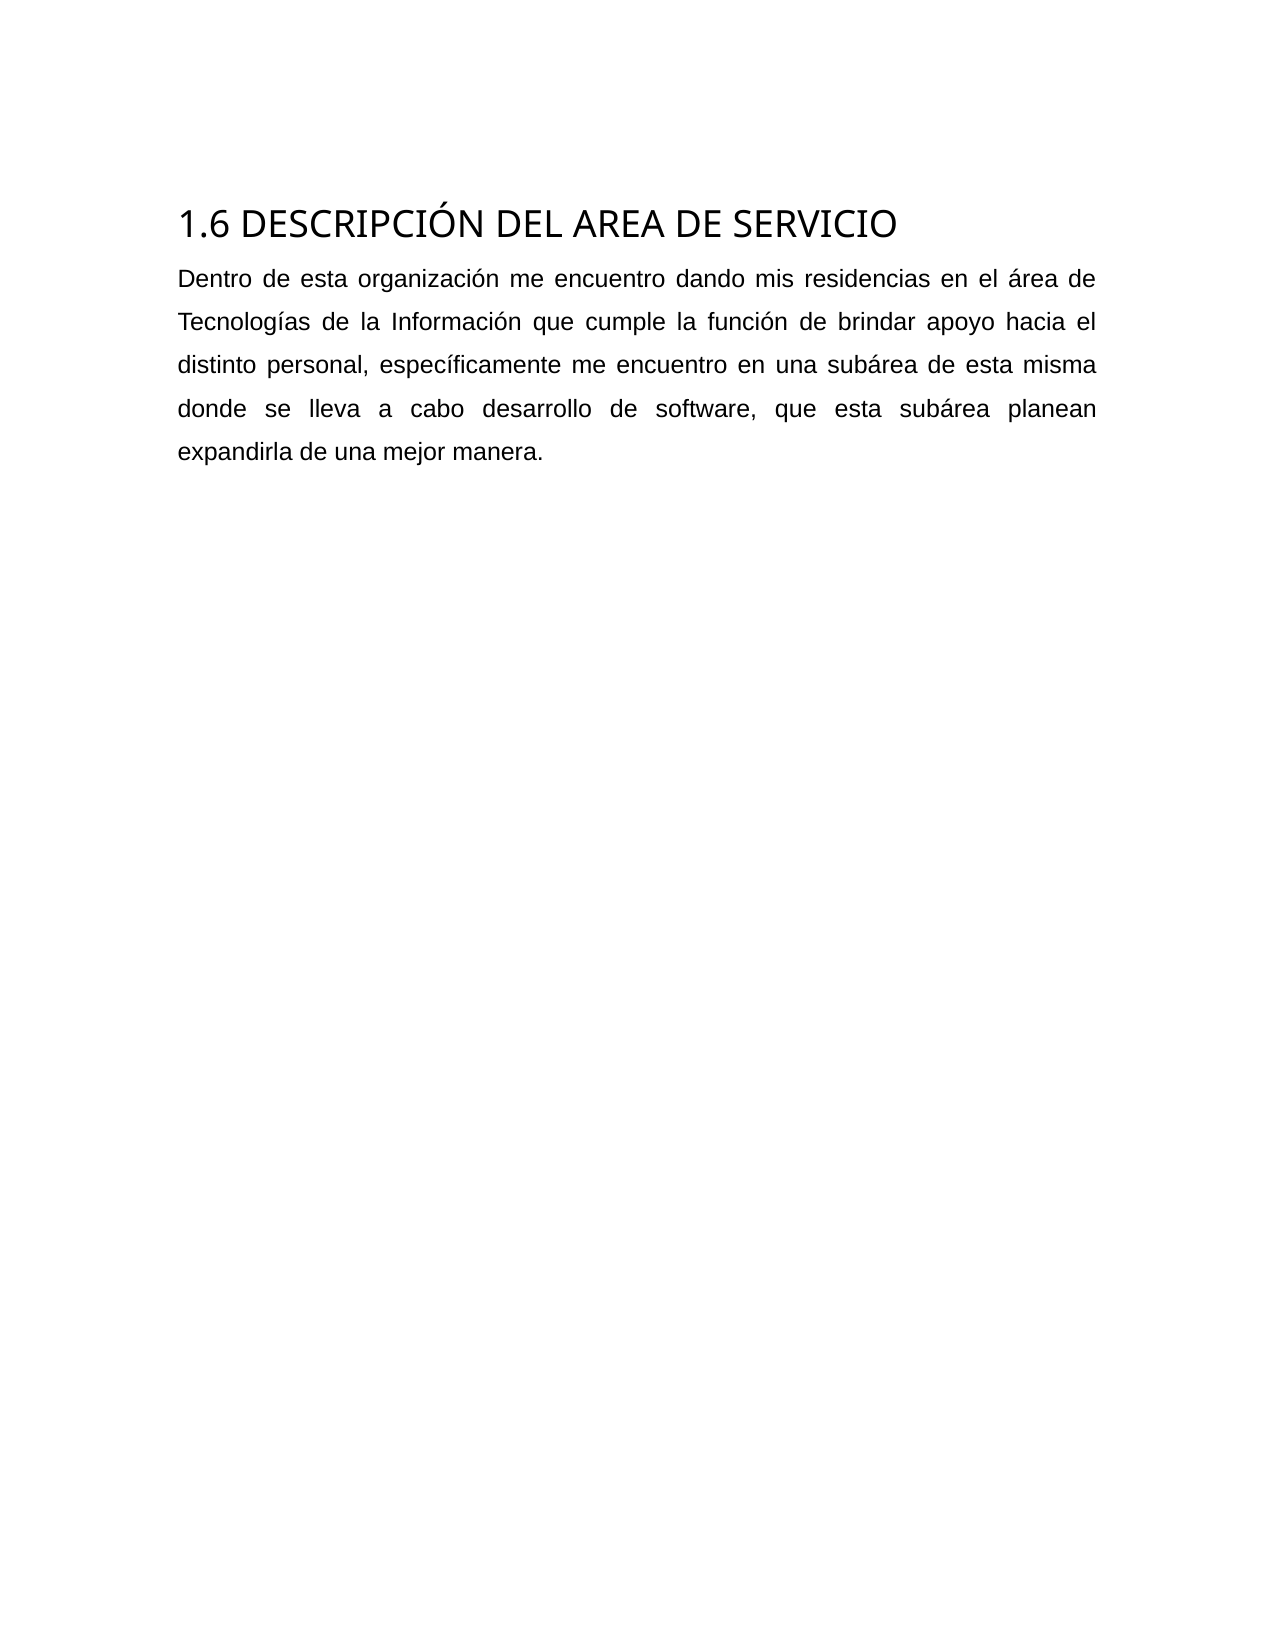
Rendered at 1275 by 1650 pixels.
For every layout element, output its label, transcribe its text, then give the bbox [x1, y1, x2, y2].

text Dentro de esta organización me encuentro dando mis residencias en el área de Tecnologías de la Información que cumple la función de brindar apoyo hacia el distinto personal, específicamente me encuentro en una subárea de esta misma donde se lleva a cabo desarrollo de software, que esta subárea planean expandirla de una mejor manera. [177, 264, 1098, 466]
subtitle 1.6 DESCRIPCIÓN DEL AREA DE SERVICIO [177, 197, 1098, 248]
